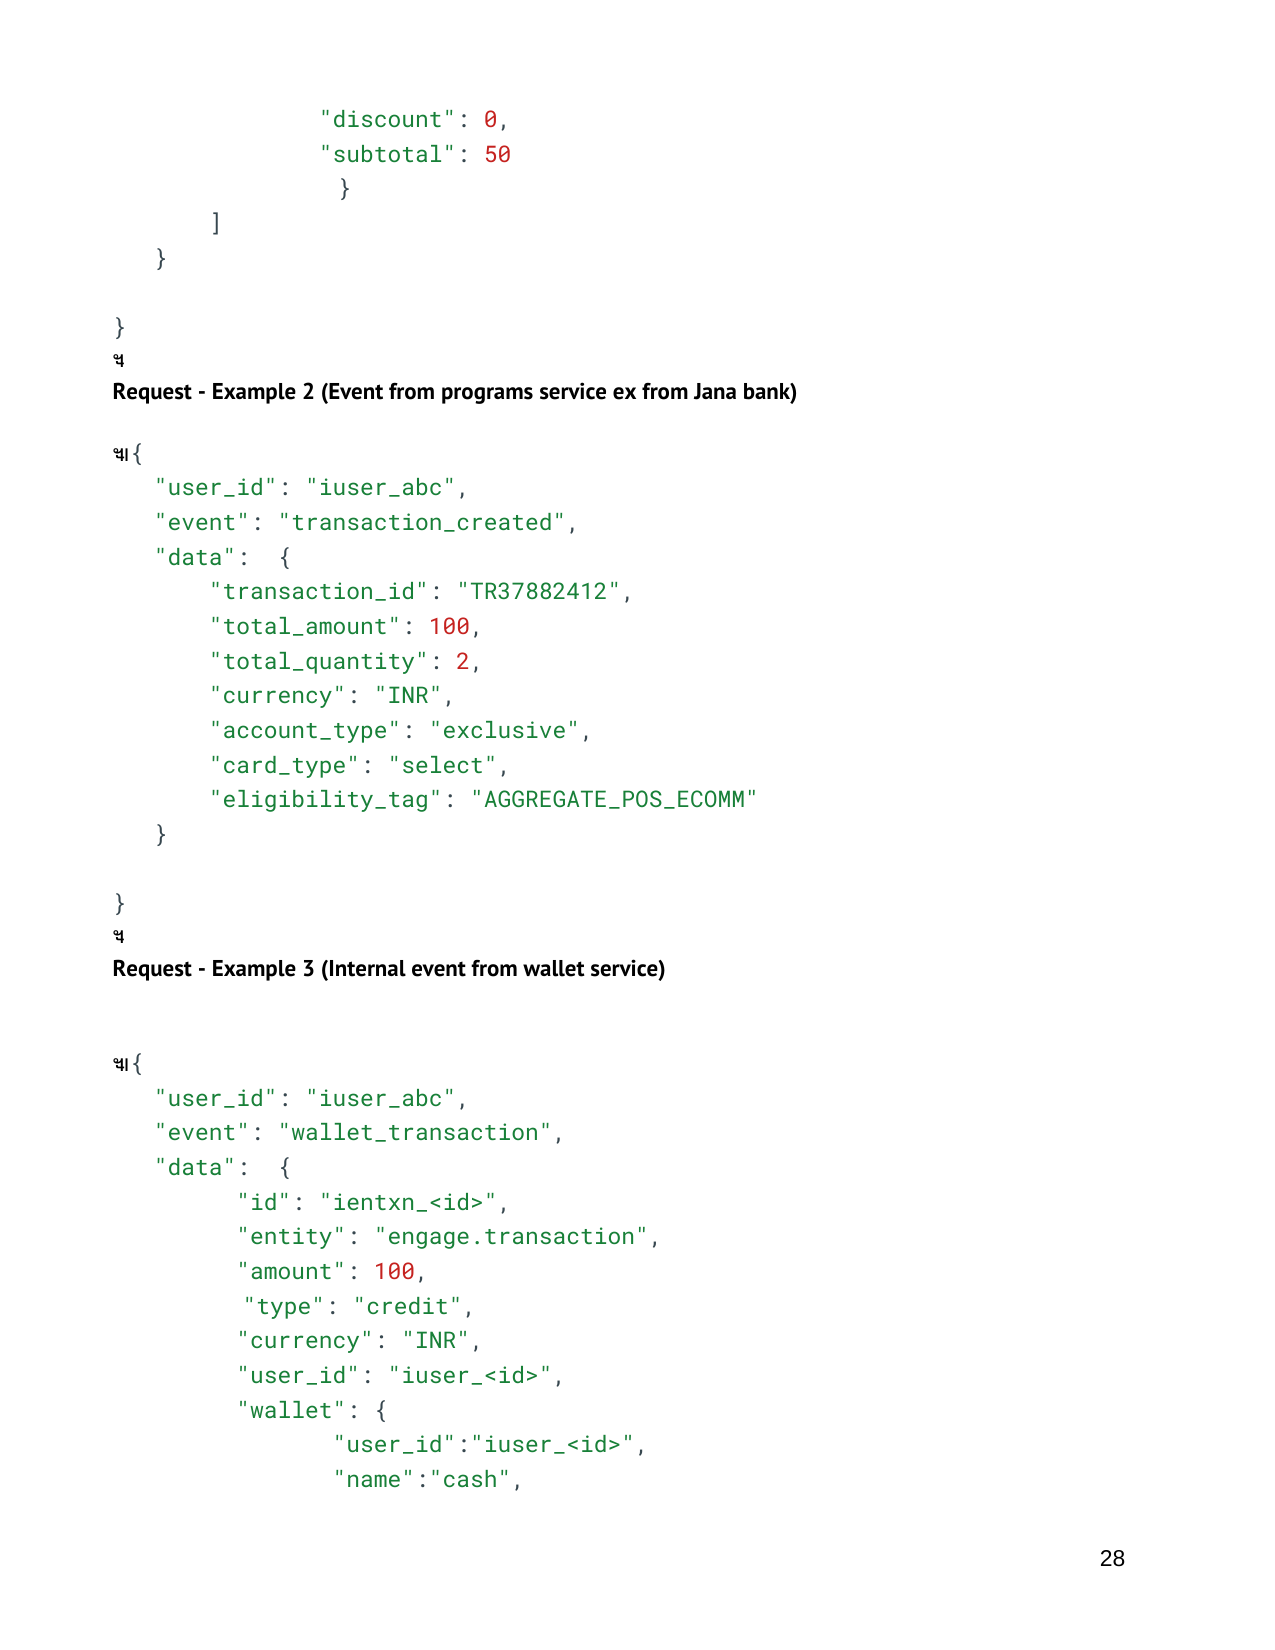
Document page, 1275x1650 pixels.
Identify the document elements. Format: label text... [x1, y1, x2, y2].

text Request - Example 3 (Internal event from wallet service) [112, 953, 1125, 982]
text "card_type": "select", [112, 749, 1125, 779]
text "total_quantity": 2, [112, 645, 1125, 675]
text "total_amount": 100, [112, 610, 1125, 641]
text "data": { "id": "ientxn_<id>", [112, 1151, 1125, 1216]
text } [112, 242, 1125, 272]
text "discount": 0, [112, 103, 1125, 134]
text "eligibility_tag": "AGGREGATE_POS_ECOMM" [112, 784, 1125, 814]
text "account_type": "exclusive", [112, 714, 1125, 744]
text "currency": "INR", [112, 680, 1125, 710]
text  [112, 346, 1125, 373]
text { [112, 437, 1125, 467]
text "user_id": "iuser_abc", [112, 472, 1125, 502]
text } [112, 312, 1125, 342]
text ] [112, 207, 1125, 238]
text "transaction_id": "TR37882412", [112, 576, 1125, 606]
text "wallet": { [112, 1394, 1125, 1424]
text "currency": "INR", [112, 1325, 1125, 1355]
text "event": "wallet_transaction", [112, 1117, 1125, 1147]
text "type": "credit", [112, 1290, 1125, 1320]
text } [112, 173, 1125, 203]
text Request - Example 2 (Event from programs service ex from Jana bank) [112, 376, 1125, 406]
text "user_id": "iuser_abc", [112, 1082, 1125, 1112]
text "user_id": "iuser_<id>", [112, 1359, 1125, 1389]
text "name":"cash", [112, 1463, 1125, 1494]
text "event": "transaction_created", [112, 506, 1125, 536]
text "entity": "engage.transaction", "amount": 100, [112, 1221, 1125, 1286]
text { [112, 1047, 1125, 1077]
text  [112, 922, 1125, 949]
text "subtotal": 50 [112, 138, 1125, 168]
text } [112, 818, 1125, 849]
text } [112, 888, 1125, 918]
text "data": { [112, 541, 1125, 571]
text "user_id":"iuser_<id>", [112, 1429, 1125, 1459]
